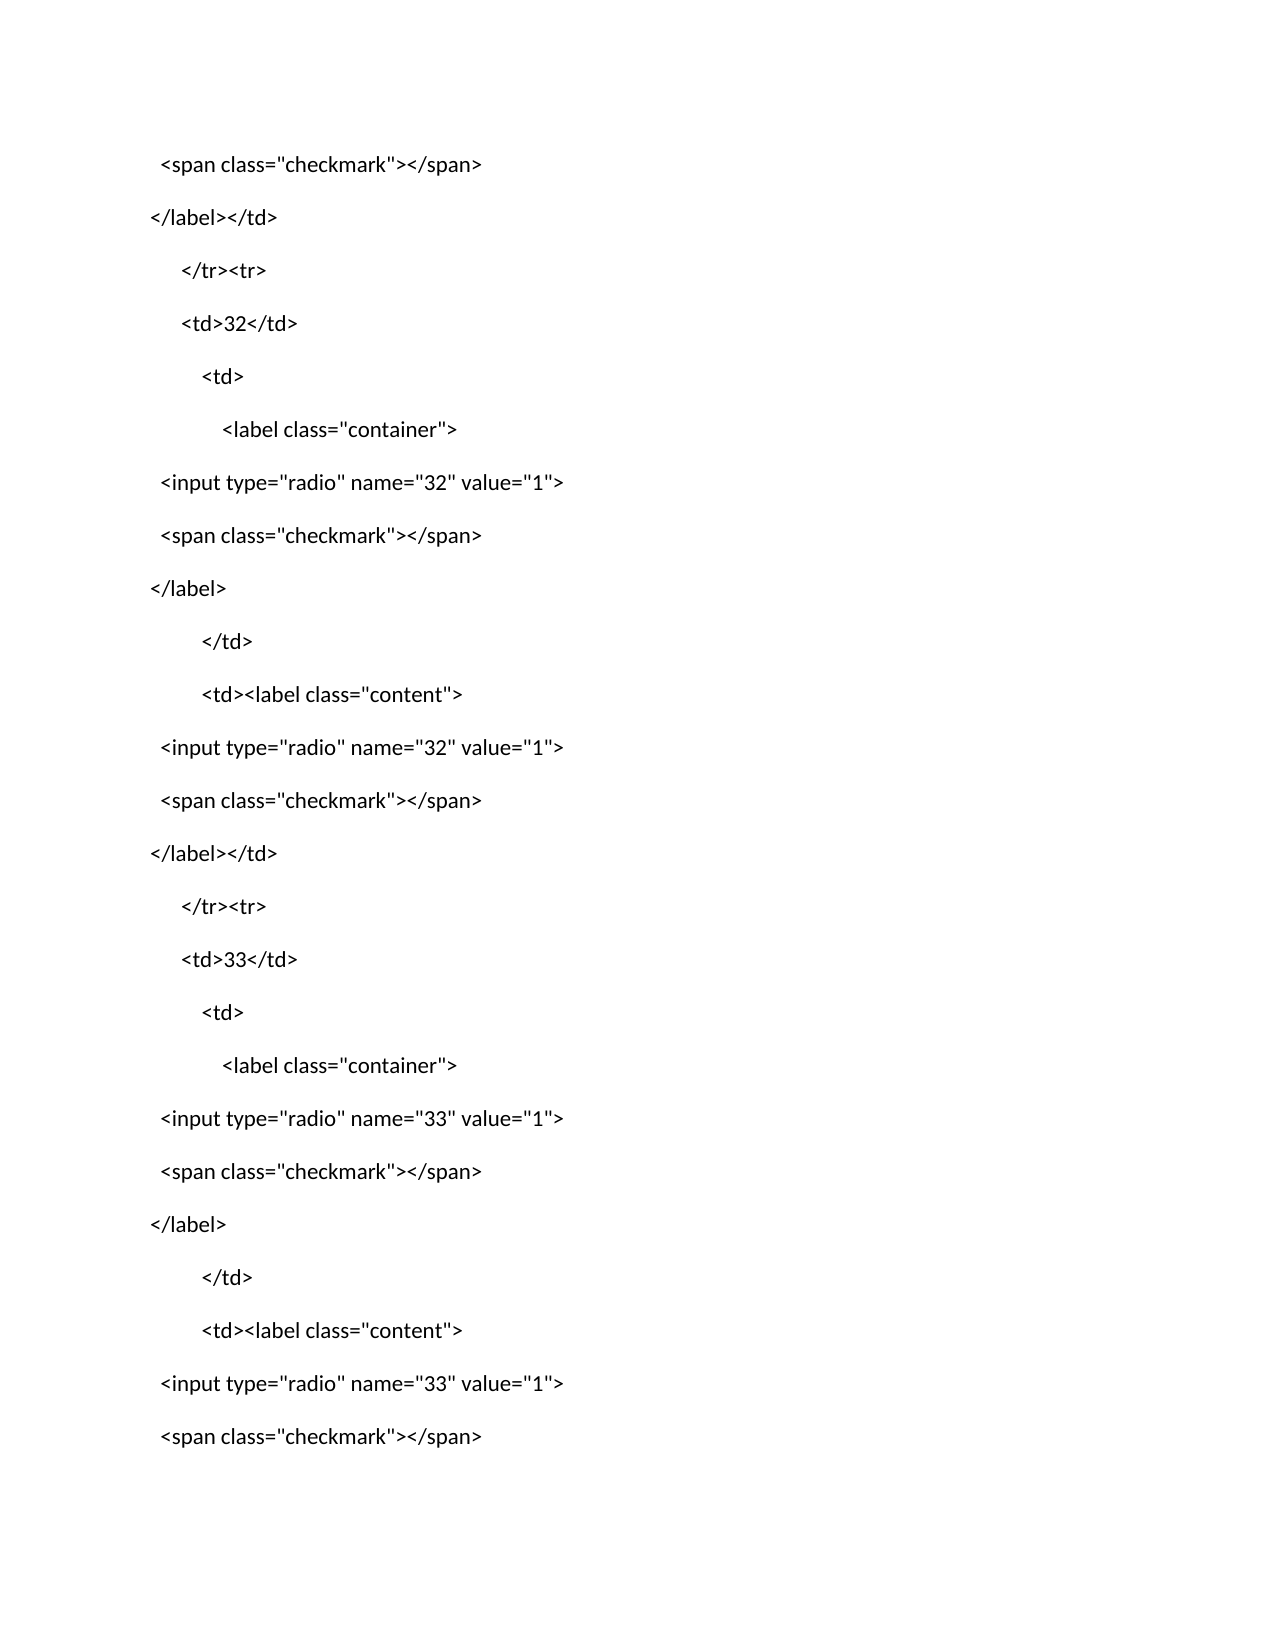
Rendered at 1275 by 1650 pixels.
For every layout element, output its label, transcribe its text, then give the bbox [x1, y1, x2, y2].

text <td><label class="content"> [150, 680, 1125, 708]
text <td> [150, 998, 1125, 1026]
text <label class="container"> [150, 415, 1125, 443]
text </label></td> [150, 203, 1125, 231]
text </label> [150, 1210, 1125, 1238]
text <span class="checkmark"></span> [150, 521, 1125, 549]
text </label> [150, 574, 1125, 602]
text <span class="checkmark"></span> [150, 150, 1125, 178]
text <span class="checkmark"></span> [150, 1157, 1125, 1185]
text <input type="radio" name="32" value="1"> [150, 468, 1125, 496]
text <label class="container"> [150, 1051, 1125, 1079]
text </td> [150, 1263, 1125, 1291]
text </label></td> [150, 839, 1125, 867]
text <input type="radio" name="32" value="1"> [150, 733, 1125, 761]
text </tr><tr> [150, 256, 1125, 284]
text <td>33</td> [150, 945, 1125, 973]
text <input type="radio" name="33" value="1"> [150, 1104, 1125, 1132]
text <td><label class="content"> [150, 1316, 1125, 1344]
text <span class="checkmark"></span> [150, 1422, 1125, 1451]
text <span class="checkmark"></span> [150, 786, 1125, 814]
text </tr><tr> [150, 892, 1125, 920]
text </td> [150, 627, 1125, 655]
text <td>32</td> [150, 309, 1125, 337]
text <input type="radio" name="33" value="1"> [150, 1369, 1125, 1397]
text <td> [150, 362, 1125, 390]
